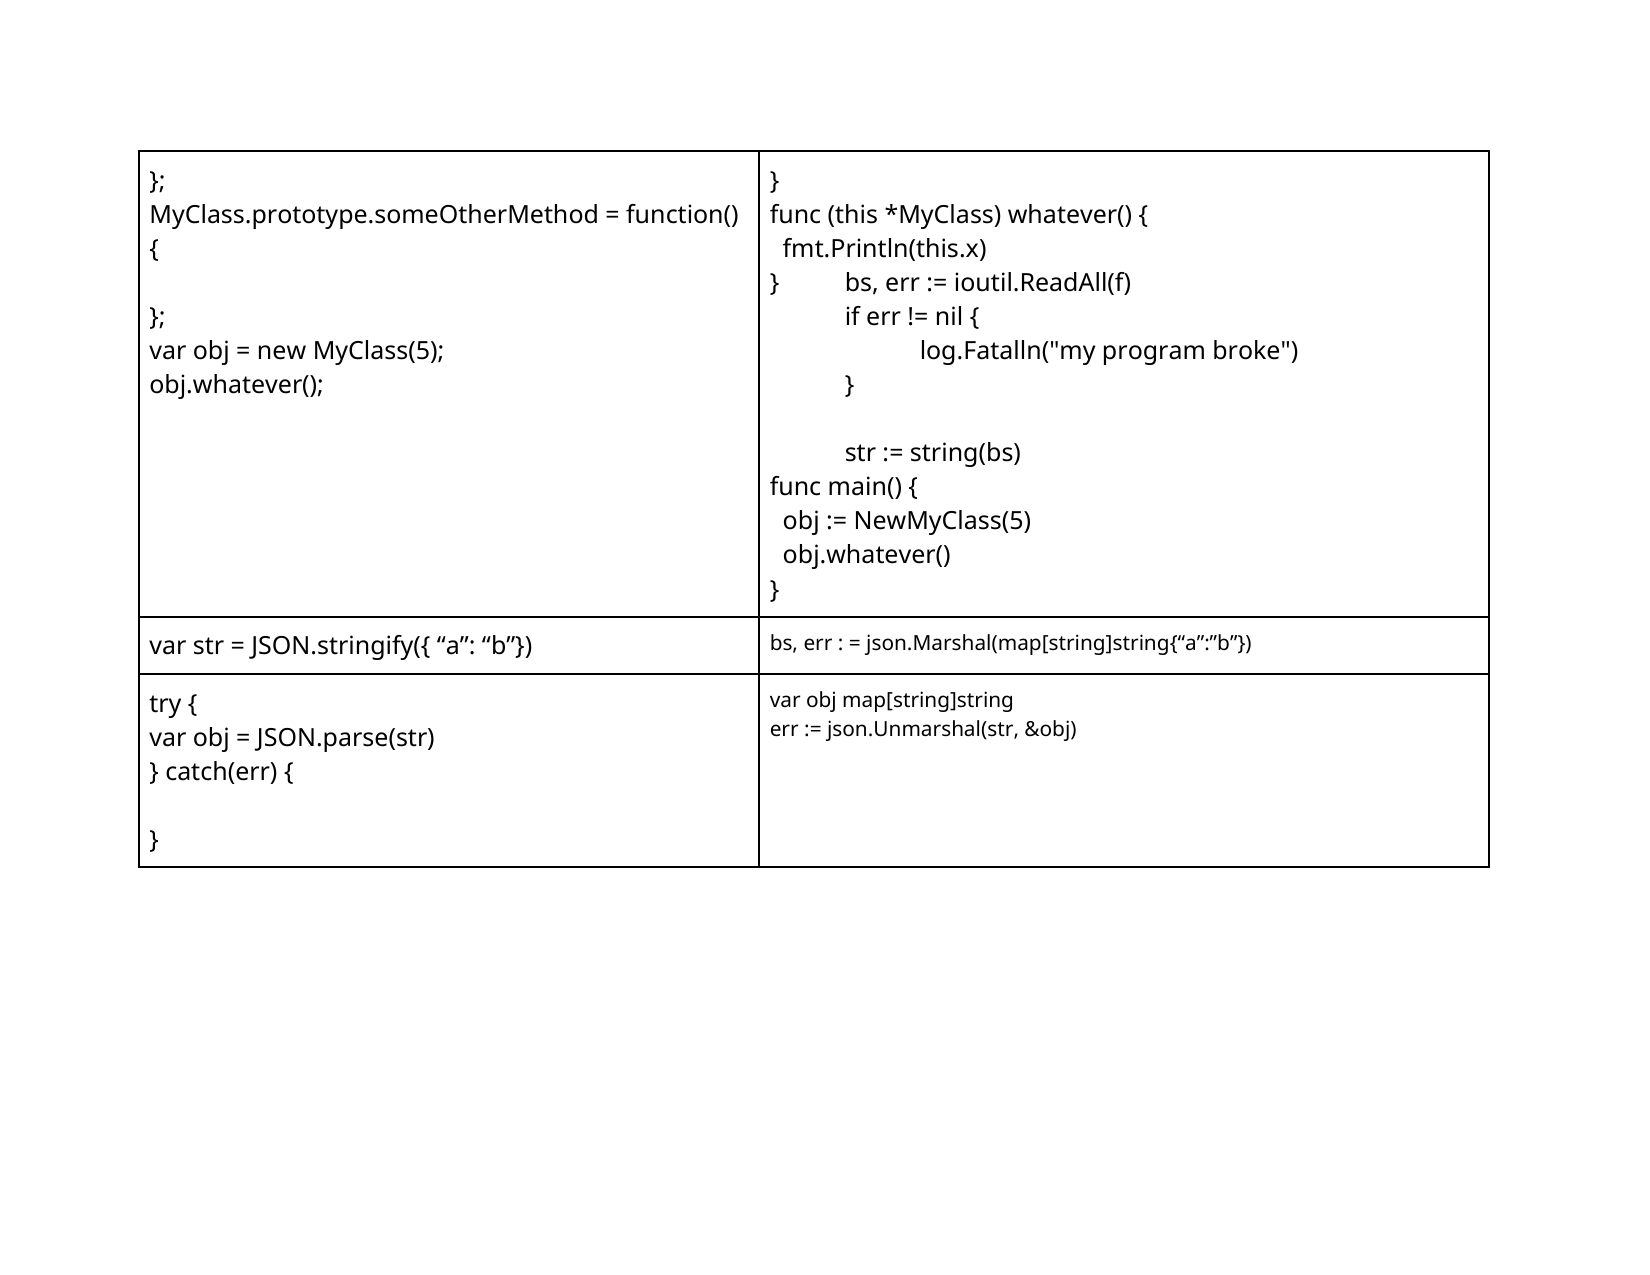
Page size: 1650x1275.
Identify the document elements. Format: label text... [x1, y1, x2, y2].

table_cell try { var obj = JSON.parse(str) } catch(err) { } [140, 675, 758, 866]
table_cell var str = JSON.stringify({ “a”: “b”}) [140, 618, 758, 673]
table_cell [760, 152, 1488, 616]
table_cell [140, 152, 758, 616]
table_cell bs, err : = json.Marshal(map[string]string{“a”:”b”}) [760, 618, 1488, 673]
table_cell var obj map[string]string err := json.Unmarshal(str, &obj) [760, 675, 1488, 866]
